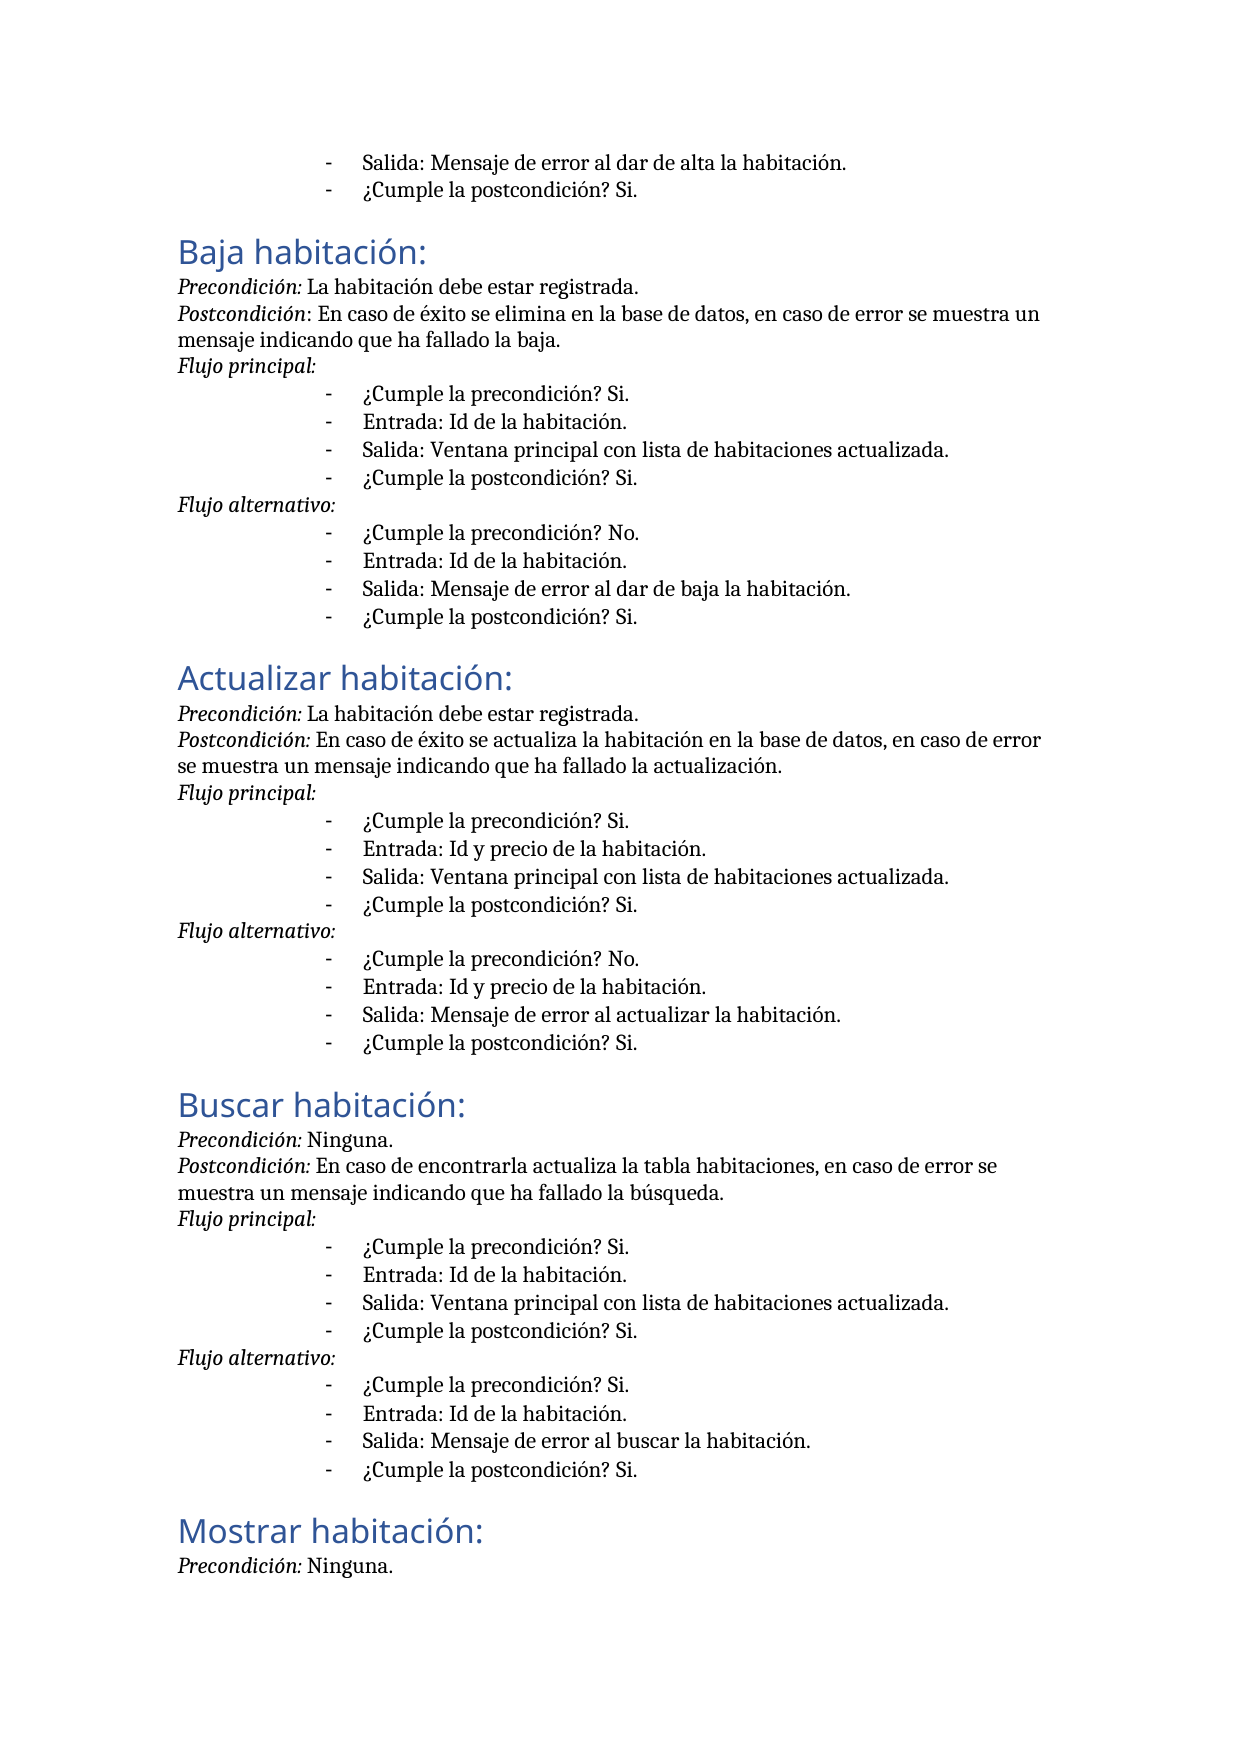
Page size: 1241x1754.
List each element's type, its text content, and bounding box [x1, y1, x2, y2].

text Postcondición: En caso de éxito se elimina en la base de datos, en caso de error se muestra un mensaje indicando que ha fallado la baja. [177, 300, 1063, 353]
text Postcondición: En caso de éxito se actualiza la habitación en la base de datos, en caso de error se muestra un mensaje indicando que ha fallado la actualización. [177, 727, 1063, 779]
list Salida: Mensaje de error al dar de baja la habitación. [325, 574, 1063, 602]
list Entrada: Id y precio de la habitación. [325, 972, 1063, 1000]
text Flujo alternativo: [177, 492, 1063, 518]
subtitle Actualizar habitación: [177, 655, 1063, 700]
text Flujo alternativo: [177, 1344, 1063, 1371]
list ¿Cumple la postcondición? Si. [325, 1455, 1063, 1483]
list ¿Cumple la postcondición? Si. [325, 463, 1063, 492]
list Entrada: Id y precio de la habitación. [325, 834, 1063, 862]
subtitle Buscar habitación: [177, 1081, 1063, 1127]
list Salida: Mensaje de error al buscar la habitación. [325, 1427, 1063, 1455]
list Salida: Mensaje de error al dar de alta la habitación. [325, 148, 1063, 176]
list ¿Cumple la precondición? Si. [325, 1232, 1063, 1260]
text Flujo principal: [177, 779, 1063, 806]
list ¿Cumple la postcondición? Si. [325, 890, 1063, 918]
list ¿Cumple la postcondición? Si. [325, 602, 1063, 630]
text Flujo principal: [177, 1206, 1063, 1232]
text Postcondición: En caso de encontrarla actualiza la tabla habitaciones, en caso de error se muestra un mensaje indicando que ha fallado la búsqueda. [177, 1153, 1063, 1206]
list Entrada: Id de la habitación. [325, 1399, 1063, 1427]
list Salida: Ventana principal con lista de habitaciones actualizada. [325, 436, 1063, 463]
text Precondición: La habitación debe estar registrada. [177, 700, 1063, 727]
text Flujo alternativo: [177, 918, 1063, 944]
list Entrada: Id de la habitación. [325, 546, 1063, 574]
list ¿Cumple la precondición? Si. [325, 1371, 1063, 1399]
subtitle Baja habitación: [177, 229, 1063, 274]
list Salida: Ventana principal con lista de habitaciones actualizada. [325, 1288, 1063, 1316]
text Precondición: Ninguna. [177, 1127, 1063, 1153]
text Precondición: La habitación debe estar registrada. [177, 274, 1063, 300]
list ¿Cumple la postcondición? Si. [325, 1028, 1063, 1056]
list ¿Cumple la precondición? No. [325, 518, 1063, 546]
list Entrada: Id de la habitación. [325, 1260, 1063, 1288]
list Entrada: Id de la habitación. [325, 407, 1063, 436]
list Salida: Ventana principal con lista de habitaciones actualizada. [325, 862, 1063, 890]
list ¿Cumple la precondición? Si. [325, 379, 1063, 407]
list ¿Cumple la postcondición? Si. [325, 1316, 1063, 1344]
list Salida: Mensaje de error al actualizar la habitación. [325, 1000, 1063, 1028]
list ¿Cumple la postcondición? Si. [325, 176, 1063, 204]
text Precondición: Ninguna. [177, 1553, 1063, 1579]
text Flujo principal: [177, 353, 1063, 379]
list ¿Cumple la precondición? No. [325, 944, 1063, 972]
list ¿Cumple la precondición? Si. [325, 806, 1063, 834]
subtitle Mostrar habitación: [177, 1508, 1063, 1553]
